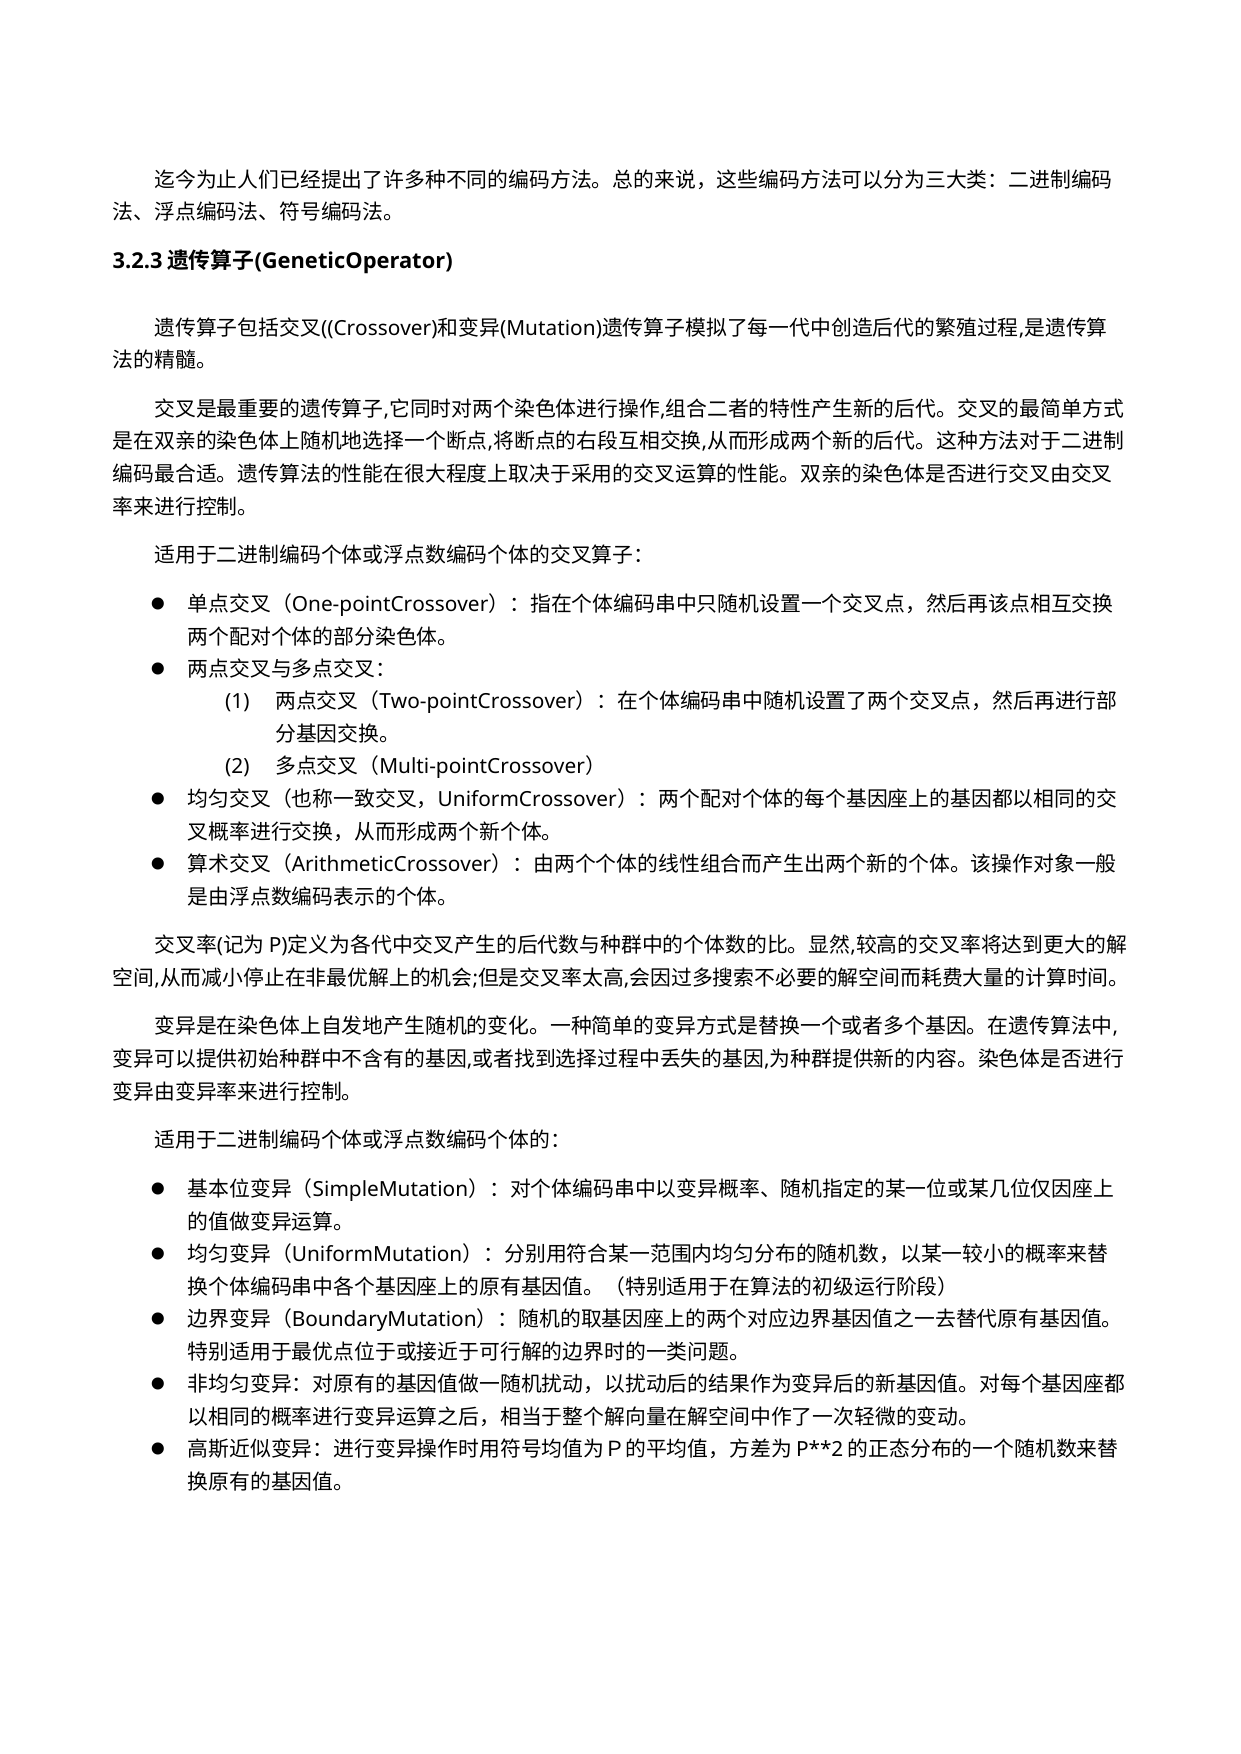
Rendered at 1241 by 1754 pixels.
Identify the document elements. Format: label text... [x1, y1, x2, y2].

list 边界变异（BoundaryMutation）：随机的取基因座上的两个对应边界基因值之一去替代原有基因值。特别适用于最优点位于或接近于可行解的边界时的一类问题。 [150, 1301, 1128, 1366]
list 高斯近似变异：进行变异操作时用符号均值为Ｐ的平均值，方差为P**2的正态分布的一个随机数来替换原有的基因值。 [150, 1431, 1128, 1496]
list 两点交叉（Two-pointCrossover）：在个体编码串中随机设置了两个交叉点，然后再进行部分基因交换。 [225, 684, 1128, 749]
text 交叉是最重要的遗传算子,它同时对两个染色体进行操作,组合二者的特性产生新的后代。交叉的最简单方式是在双亲的染色体上随机地选择一个断点,将断点的右段互相交换,从而形成两个新的后代。这种方法对于二进制编码最合适。遗传算法的性能在很大程度上取决于采用的交叉运算的性能。双亲的染色体是否进行交叉由交叉率来进行控制。 [112, 391, 1128, 521]
text 变异是在染色体上自发地产生随机的变化。一种简单的变异方式是替换一个或者多个基因。在遗传算法中,变异可以提供初始种群中不含有的基因,或者找到选择过程中丢失的基因,为种群提供新的内容。染色体是否进行变异由变异率来进行控制。 [112, 1009, 1128, 1106]
text 遗传算子包括交叉((Crossover)和变异(Mutation)遗传算子模拟了每一代中创造后代的繁殖过程,是遗传算法的精髓。 [112, 310, 1128, 375]
list 两点交叉与多点交叉： [150, 651, 1128, 684]
list 均匀交叉（也称一致交叉，UniformCrossover）：两个配对个体的每个基因座上的基因都以相同的交叉概率进行交换，从而形成两个新个体。 [150, 781, 1128, 846]
list 均匀变异（UniformMutation）：分别用符合某一范围内均匀分布的随机数，以某一较小的概率来替换个体编码串中各个基因座上的原有基因值。（特别适用于在算法的初级运行阶段） [150, 1236, 1128, 1301]
list 算术交叉（ArithmeticCrossover）：由两个个体的线性组合而产生出两个新的个体。该操作对象一般是由浮点数编码表示的个体。 [150, 846, 1128, 911]
text 适用于二进制编码个体或浮点数编码个体的交叉算子： [112, 537, 1128, 570]
list 单点交叉（One-pointCrossover）：指在个体编码串中只随机设置一个交叉点，然后再该点相互交换两个配对个体的部分染色体。 [150, 586, 1128, 651]
text 交叉率(记为P)定义为各代中交叉产生的后代数与种群中的个体数的比。显然,较高的交叉率将达到更大的解空间,从而减小停止在非最优解上的机会;但是交叉率太高,会因过多搜索不必要的解空间而耗费大量的计算时间。 [112, 927, 1128, 992]
list 非均匀变异：对原有的基因值做一随机扰动，以扰动后的结果作为变异后的新基因值。对每个基因座都以相同的概率进行变异运算之后，相当于整个解向量在解空间中作了一次轻微的变动。 [150, 1366, 1128, 1431]
text 适用于二进制编码个体或浮点数编码个体的： [112, 1122, 1128, 1155]
subtitle 3.2.3遗传算子(GeneticOperator) [112, 243, 1128, 276]
list 多点交叉（Multi-pointCrossover） [225, 749, 1128, 781]
list 基本位变异（SimpleMutation）：对个体编码串中以变异概率、随机指定的某一位或某几位仅因座上的值做变异运算。 [150, 1171, 1128, 1236]
text 迄今为止人们已经提出了许多种不同的编码方法。总的来说，这些编码方法可以分为三大类：二进制编码法、浮点编码法、符号编码法。 [112, 162, 1128, 227]
